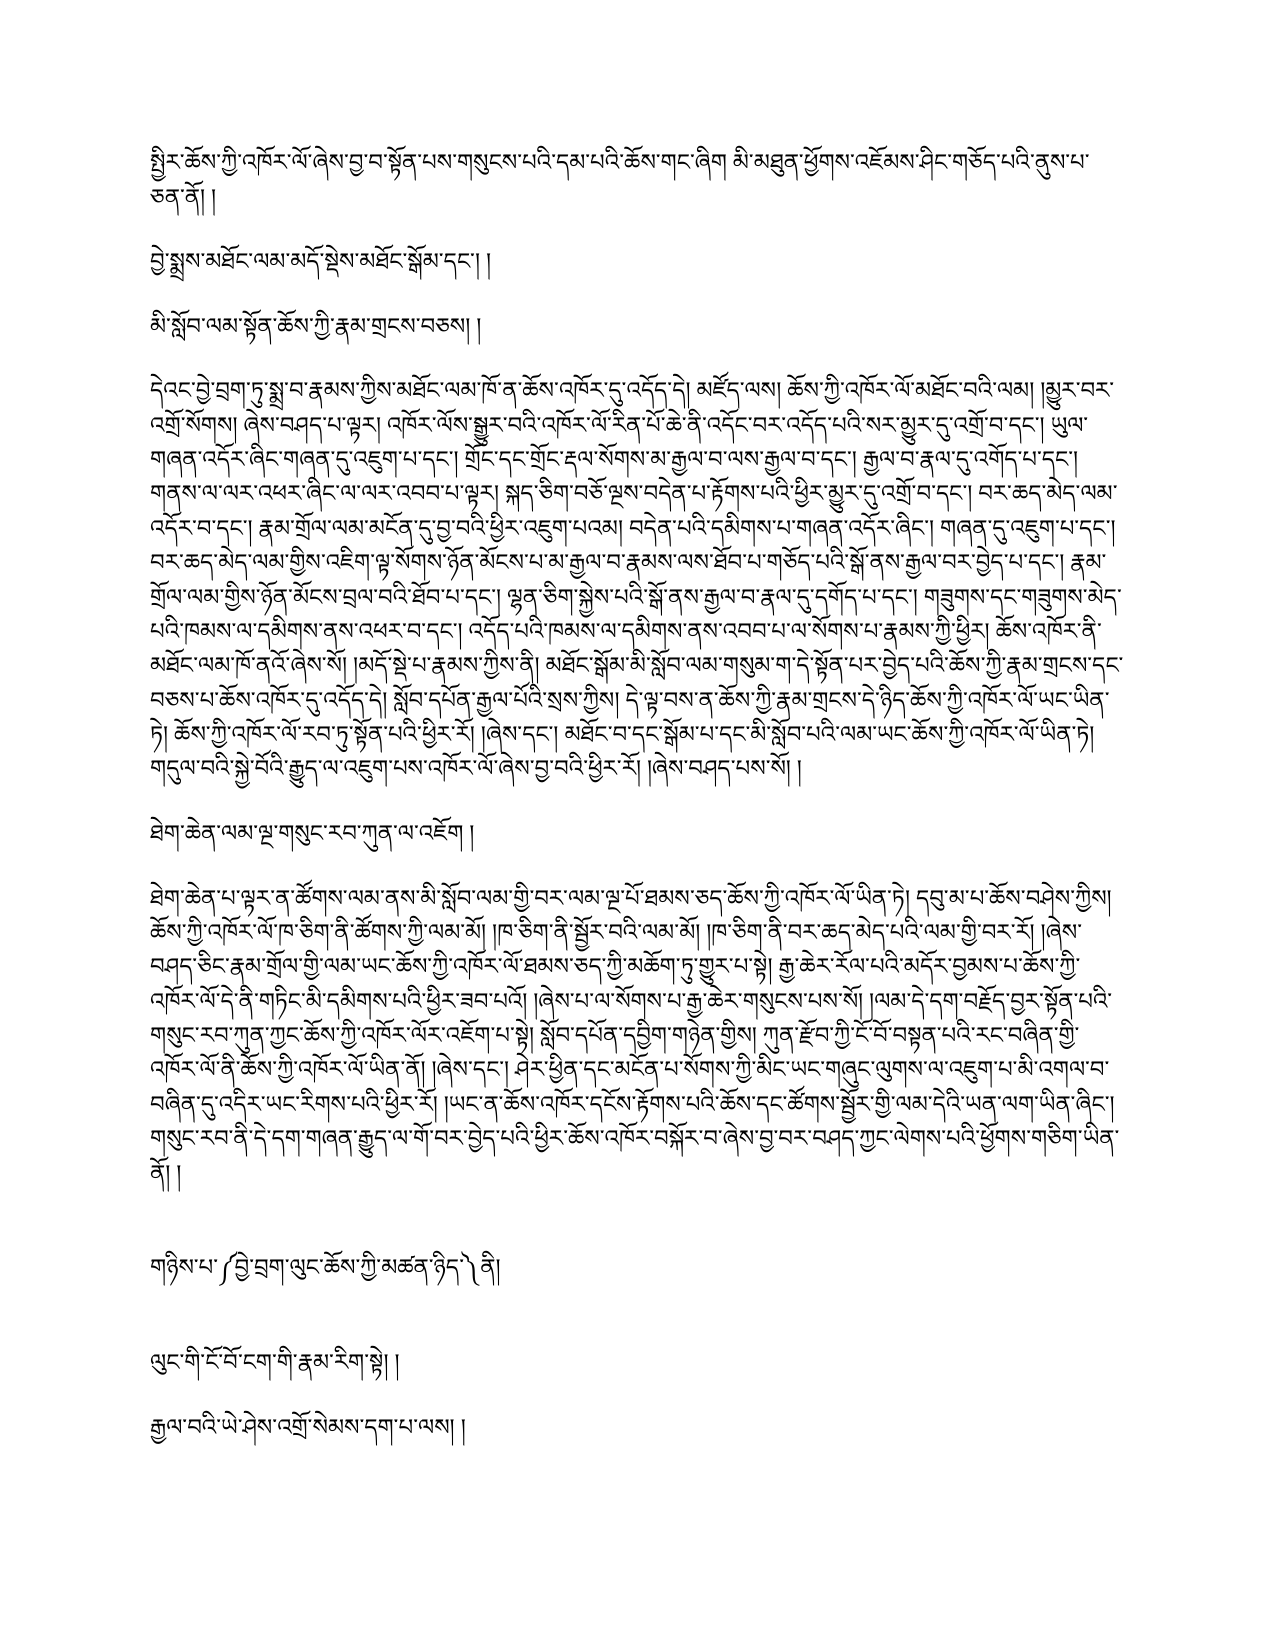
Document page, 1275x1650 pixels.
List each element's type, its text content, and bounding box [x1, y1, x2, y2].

text རྒྱལ་བའི་ཡེ་ཤེས་འགྲོ་སེམས་དག་པ་ལས། ། [150, 1414, 1125, 1444]
text བྱེ་སྨྲས་མཐོང་ལམ་མདོ་སྡེས་མཐོང་སྒོམ་དང༌། ། [150, 249, 1125, 279]
text ཐེག་ཆེན་ལམ་ལྔ་གསུང་རབ་ཀུན་ལ་འཇོག ། [150, 821, 1125, 851]
text སྤྱིར་ཆོས་ཀྱི་འཁོར་ལོ་ཞེས་བྱ་བ་སྟོན་པས་གསུངས་པའི་དམ་པའི་ཆོས་གང་ཞིག མི་མཐུན་ཕྱོགས་འཇོམས་ཤིང་གཅོད་པའི་ནུས་པ་ཅན་ནོ། ། [150, 150, 1125, 214]
text ལུང་གི་ངོ་བོ་ངག་གི་རྣམ་རིག་སྟེ། ། [150, 1350, 1125, 1380]
text མི་སློབ་ལམ་སྟོན་ཆོས་ཀྱི་རྣམ་གྲངས་བཅས། ། [150, 313, 1125, 343]
text ཐེག་ཆེན་པ་ལྟར་ན་ཚོགས་ལམ་ནས་མི་སློབ་ལམ་གྱི་བར་ལམ་ལྔ་པོ་ཐམས་ཅད་ཆོས་ཀྱི་འཁོར་ལོ་ཡིན་ཏེ། དབུ་མ་པ་ཆོས་བཤེས་ཀྱིས། ཆོས་ཀྱི་འཁོར་ལོ་ཁ་ཅིག་ནི་ཚོགས་ཀྱི་ལམ་མོ། །ཁ་ཅིག་ནི་སྦྱོར་བའི་ལམ་མོ། །ཁ་ཅིག་ནི་བར་ཆད་མེད་པའི་ལམ་གྱི་བར་རོ། །ཞེས་བཤད་ཅིང་རྣམ་གྲོལ་གྱི་ལམ་ཡང་ཆོས་ཀྱི་འཁོར་ལོ་ཐམས་ཅད་ཀྱི་མཆོག་ཏུ་གྱུར་པ་སྟེ། རྒྱ་ཆེར་རོལ་པའི་མདོར་བྱམས་པ་ཆོས་ཀྱི་འཁོར་ལོ་དེ་ནི་གཏིང་མི་དམིགས་པའི་ཕྱིར་ཟབ་པའོ། །ཞེས་པ་ལ་སོགས་པ་རྒྱ་ཆེར་གསུངས་པས་སོ། །ལམ་དེ་དག་བརྗོད་བྱར་སྟོན་པའི་གསུང་རབ་ཀུན་ཀྱང་ཆོས་ཀྱི་འཁོར་ལོར་འཇོག་པ་སྟེ། སློབ་དཔོན་དབྱིག་གཉེན་གྱིས། ཀུན་རྫོབ་ཀྱི་ངོ་བོ་བསྟན་པའི་རང་བཞིན་གྱི་འཁོར་ལོ་ནི་ཆོས་ཀྱི་འཁོར་ལོ་ཡིན་ནོ། །ཞེས་དང༌། ཤེར་ཕྱིན་དང་མངོན་པ་སོགས་ཀྱི་མིང་ཡང་གཞུང་ལུགས་ལ་འཇུག་པ་མི་འགལ་བ་བཞིན་དུ་འདིར་ཡང་རིགས་པའི་ཕྱིར་རོ། །ཡང་ན་ཆོས་འཁོར་དངོས་རྟོགས་པའི་ཆོས་དང་ཚོགས་སྦྱོར་གྱི་ལམ་དེའི་ཡན་ལག་ཡིན་ཞིང༌། གསུང་རབ་ནི་དེ་དག་གཞན་རྒྱུད་ལ་གོ་བར་བྱེད་པའི་ཕྱིར་ཆོས་འཁོར་བསྐོར་བ་ཞེས་བྱ་བར་བཤད་ཀྱང་ལེགས་པའི་ཕྱོགས་གཅིག་ཡིན་ནོ། ། [150, 885, 1125, 1190]
text གཉིས་པ་༼བྱེ་བྲག་ལུང་ཆོས་ཀྱི་མཚན་ཉིད་༽ནི། [150, 1255, 476, 1285]
text གཉིས་པ་༼བྱེ་བྲག་ལུང་ཆོས་ཀྱི་མཚན་ཉིད་༽ནི། [467, 1255, 1125, 1285]
text དེའང་བྱེ་བྲག་ཏུ་སྨྲ་བ་རྣམས་ཀྱིས་མཐོང་ལམ་ཁོ་ན་ཆོས་འཁོར་དུ་འདོད་དེ། མཛོད་ལས། ཆོས་ཀྱི་འཁོར་ལོ་མཐོང་བའི་ལམ། །མྱུར་བར་འགྲོ་སོགས། ཞེས་བཤད་པ་ལྟར། འཁོར་ལོས་སྒྱུར་བའི་འཁོར་ལོ་རིན་པོ་ཆེ་ནི་འདོང་བར་འདོད་པའི་སར་མྱུར་དུ་འགྲོ་བ་དང༌། ཡུལ་གཞན་འདོར་ཞིང་གཞན་དུ་འཇུག་པ་དང༌། གྲོང་དང་གྲོང་རྡལ་སོགས་མ་རྒྱལ་བ་ལས་རྒྱལ་བ་དང༌། རྒྱལ་བ་རྣལ་དུ་འགོད་པ་དང༌། གནས་ལ་ལར་འཕར་ཞིང་ལ་ལར་འབབ་པ་ལྟར། སྐད་ཅིག་བཅོ་ལྔས་བདེན་པ་རྟོགས་པའི་ཕྱིར་མྱུར་དུ་འགྲོ་བ་དང༌། བར་ཆད་མེད་ལམ་འདོར་བ་དང༌། རྣམ་གྲོལ་ལམ་མངོན་དུ་བྱ་བའི་ཕྱིར་འཇུག་པའམ། བདེན་པའི་དམིགས་པ་གཞན་འདོར་ཞིང༌། གཞན་དུ་འཇུག་པ་དང༌། བར་ཆད་མེད་ལམ་གྱིས་འཇིག་ལྟ་སོགས་ཉོན་མོངས་པ་མ་རྒྱལ་བ་རྣམས་ལས་ཐོབ་པ་གཅོད་པའི་སྒོ་ནས་རྒྱལ་བར་བྱེད་པ་དང༌། རྣམ་གྲོལ་ལམ་གྱིས་ཉོན་མོངས་བྲལ་བའི་ཐོབ་པ་དང༌། ལྷན་ཅིག་སྐྱེས་པའི་སྒོ་ནས་རྒྱལ་བ་རྣལ་དུ་དགོད་པ་དང༌། གཟུགས་དང་གཟུགས་མེད་པའི་ཁམས་ལ་དམིགས་ནས་འཕར་བ་དང༌། འདོད་པའི་ཁམས་ལ་དམིགས་ནས་འབབ་པ་ལ་སོགས་པ་རྣམས་ཀྱི་ཕྱིར། ཆོས་འཁོར་ནི་མཐོང་ལམ་ཁོ་ནའོ་ཞེས་སོ། །མདོ་སྡེ་པ་རྣམས་ཀྱིས་ནི། མཐོང་སྒོམ་མི་སློབ་ལམ་གསུམ་ག་དེ་སྟོན་པར་བྱེད་པའི་ཆོས་ཀྱི་རྣམ་གྲངས་དང་བཅས་པ་ཆོས་འཁོར་དུ་འདོད་དེ། སློབ་དཔོན་རྒྱལ་པོའི་སྲས་ཀྱིས། དེ་ལྟ་བས་ན་ཆོས་ཀྱི་རྣམ་གྲངས་དེ་ཉིད་ཆོས་ཀྱི་འཁོར་ལོ་ཡང་ཡིན་ཏེ། ཆོས་ཀྱི་འཁོར་ལོ་རབ་ཏུ་སྟོན་པའི་ཕྱིར་རོ། །ཞེས་དང༌། མཐོང་བ་དང་སྒོམ་པ་དང་མི་སློབ་པའི་ལམ་ཡང་ཆོས་ཀྱི་འཁོར་ལོ་ཡིན་ཏེ། གདུལ་བའི་སྐྱེ་བོའི་རྒྱུད་ལ་འཇུག་པས་འཁོར་ལོ་ཞེས་བྱ་བའི་ཕྱིར་རོ། །ཞེས་བཤད་པས་སོ། ། [150, 378, 1125, 786]
